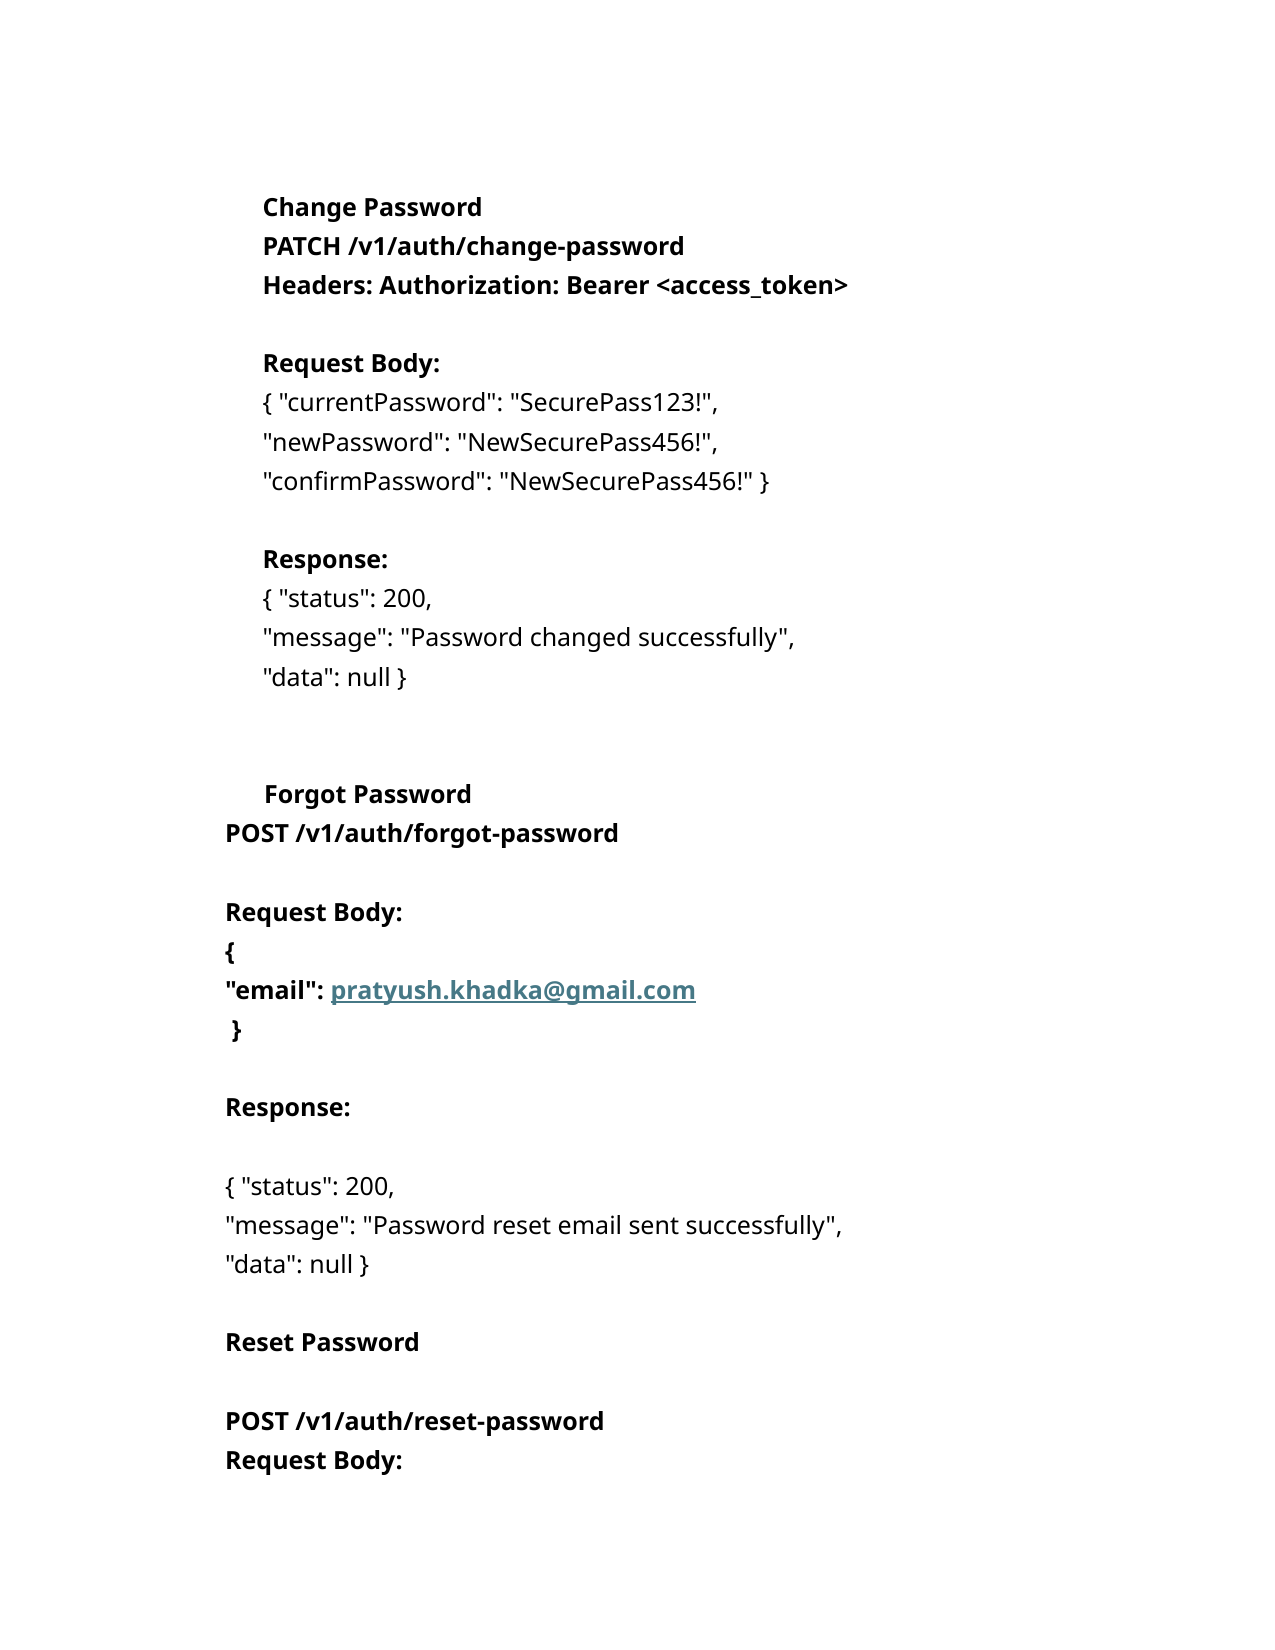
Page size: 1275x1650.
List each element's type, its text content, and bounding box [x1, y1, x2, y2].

list { "currentPassword": "SecurePass123!", [262, 385, 1125, 419]
list "email": pratyush.khadka@gmail.com [225, 972, 1125, 1007]
list "newPassword": "NewSecurePass456!", [262, 424, 1125, 458]
list POST /v1/auth/reset-password [225, 1403, 1125, 1437]
list { [225, 933, 1125, 967]
list POST /v1/auth/forgot-password [225, 816, 1125, 850]
list "confirmPassword": "NewSecurePass456!" } [262, 463, 1125, 497]
list Request Body: [225, 1442, 1125, 1477]
list "message": "Password changed successfully", [262, 620, 1125, 654]
list Change Password [262, 189, 1125, 223]
list } [225, 1012, 1125, 1046]
list PATCH /v1/auth/change-password [262, 228, 1125, 262]
list Headers: Authorization: Bearer <access_token> [262, 267, 1125, 302]
list Forgot Password [225, 777, 1125, 811]
list "data": null } [225, 1247, 1125, 1281]
list "data": null } [262, 659, 1125, 693]
list "message": "Password reset email sent successfully", [225, 1207, 1125, 1242]
list Reset Password [225, 1325, 1125, 1359]
list Request Body: [225, 894, 1125, 928]
list Response: [225, 1090, 1125, 1124]
list Request Body: [262, 346, 1125, 380]
list { "status": 200, [225, 1168, 1125, 1202]
list { "status": 200, [262, 581, 1125, 615]
list Response: [262, 542, 1125, 576]
